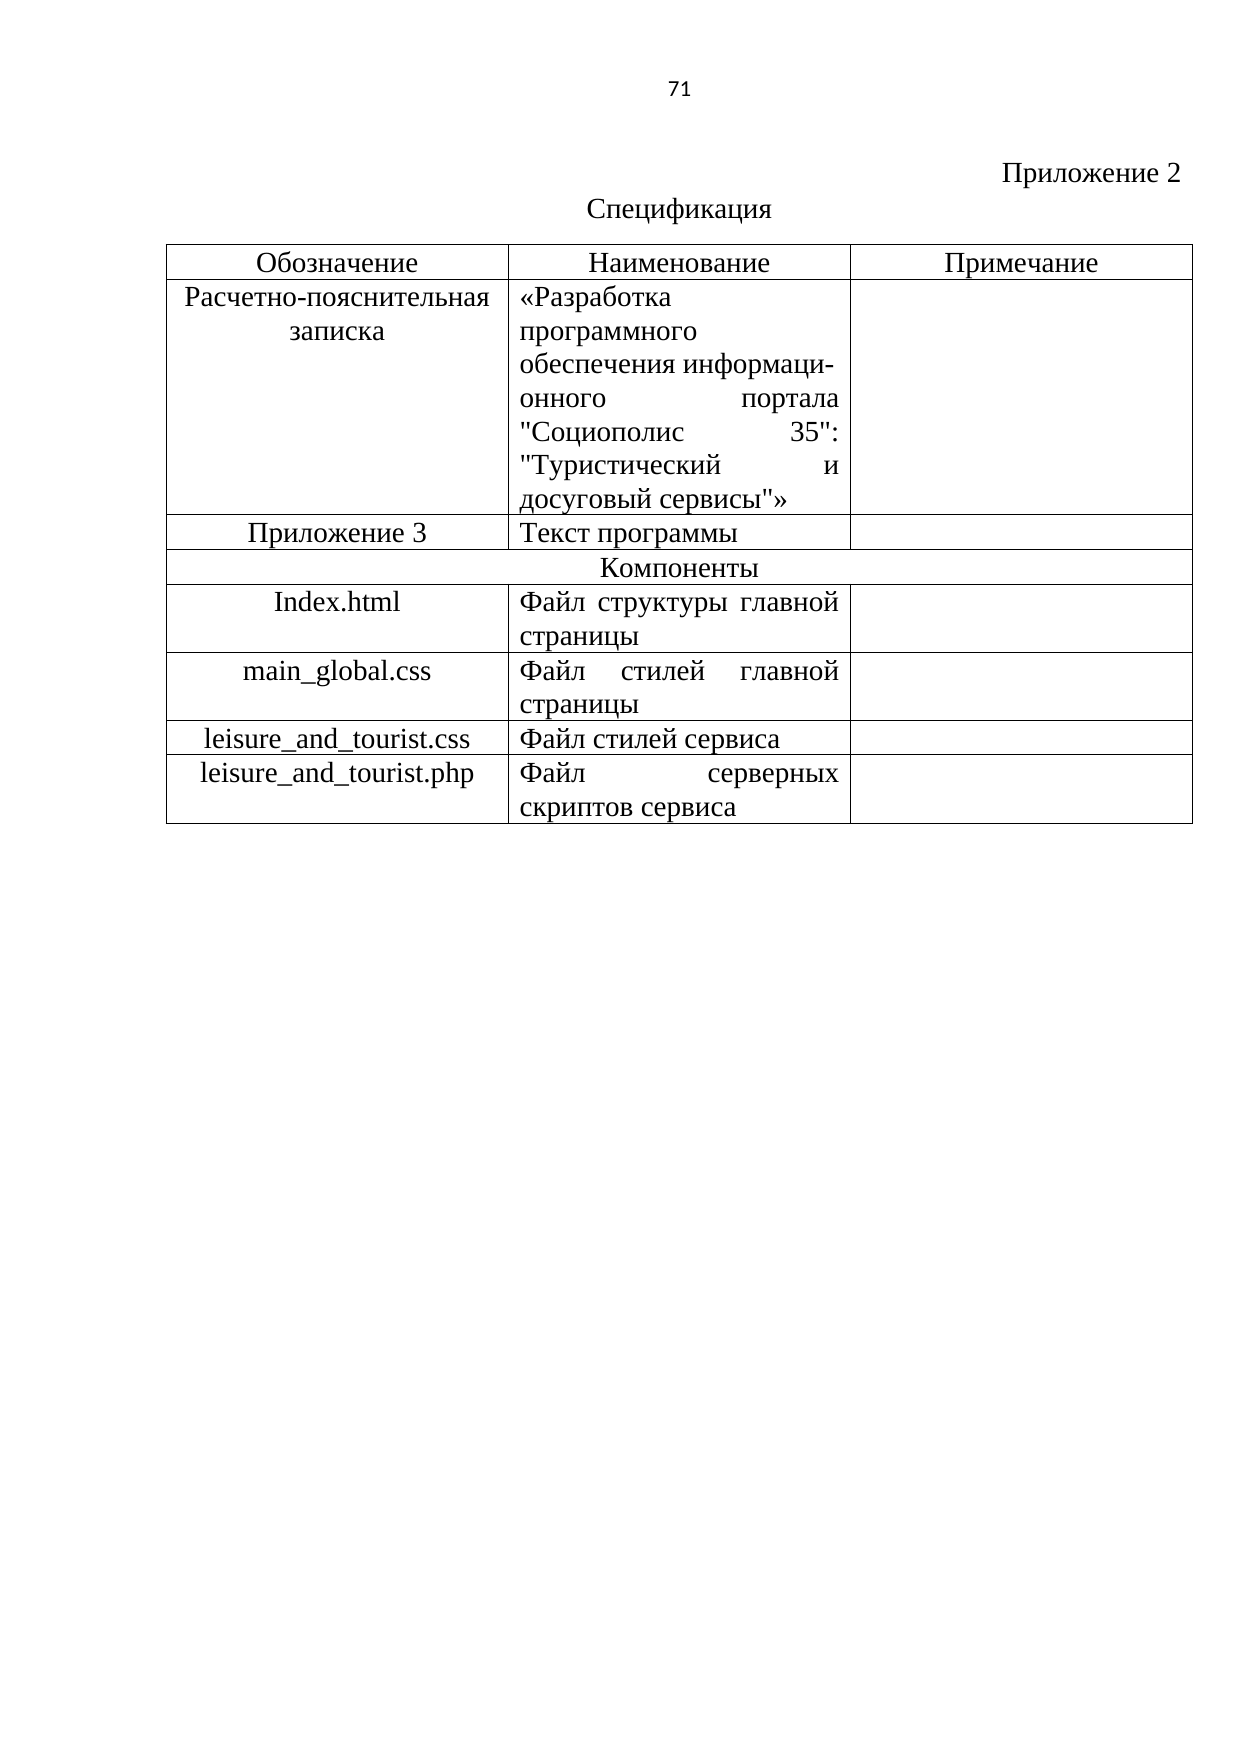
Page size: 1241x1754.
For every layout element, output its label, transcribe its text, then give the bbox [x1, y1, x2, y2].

table_cell Файл стилей сервиса [509, 721, 850, 754]
table_cell [851, 280, 1192, 514]
table_cell [851, 585, 1192, 652]
table_cell leisure_and_tourist.php [167, 755, 508, 822]
table_cell Index.html [167, 585, 508, 652]
table_cell [851, 755, 1192, 822]
text Спецификация [177, 191, 1181, 224]
table_cell Расчетно-пояснительная записка [167, 280, 508, 514]
table_header Наименование [509, 245, 850, 278]
table_cell Текст программы [509, 515, 850, 549]
table_cell leisure_and_tourist.css [167, 721, 508, 754]
table_cell [851, 653, 1192, 720]
table_cell Файл стилей главной страницы [509, 653, 850, 720]
table_cell «Разработка программного обеспечения информаци- онного портала "Социополис 35": "Туристический и досуговый сервисы"» [509, 280, 850, 514]
table_cell Компоненты [167, 550, 1192, 583]
table_cell Приложение 3 [167, 515, 508, 549]
table_header Обозначение [167, 245, 508, 278]
table_cell Файл структуры главной страницы [509, 585, 850, 652]
table_cell [851, 515, 1192, 549]
table_cell [851, 721, 1192, 754]
table_cell Файл серверных скриптов сервиса [509, 755, 850, 822]
table_cell main_global.css [167, 653, 508, 720]
subtitle Приложение 2 [177, 155, 1181, 188]
table_header Примечание [851, 245, 1192, 278]
